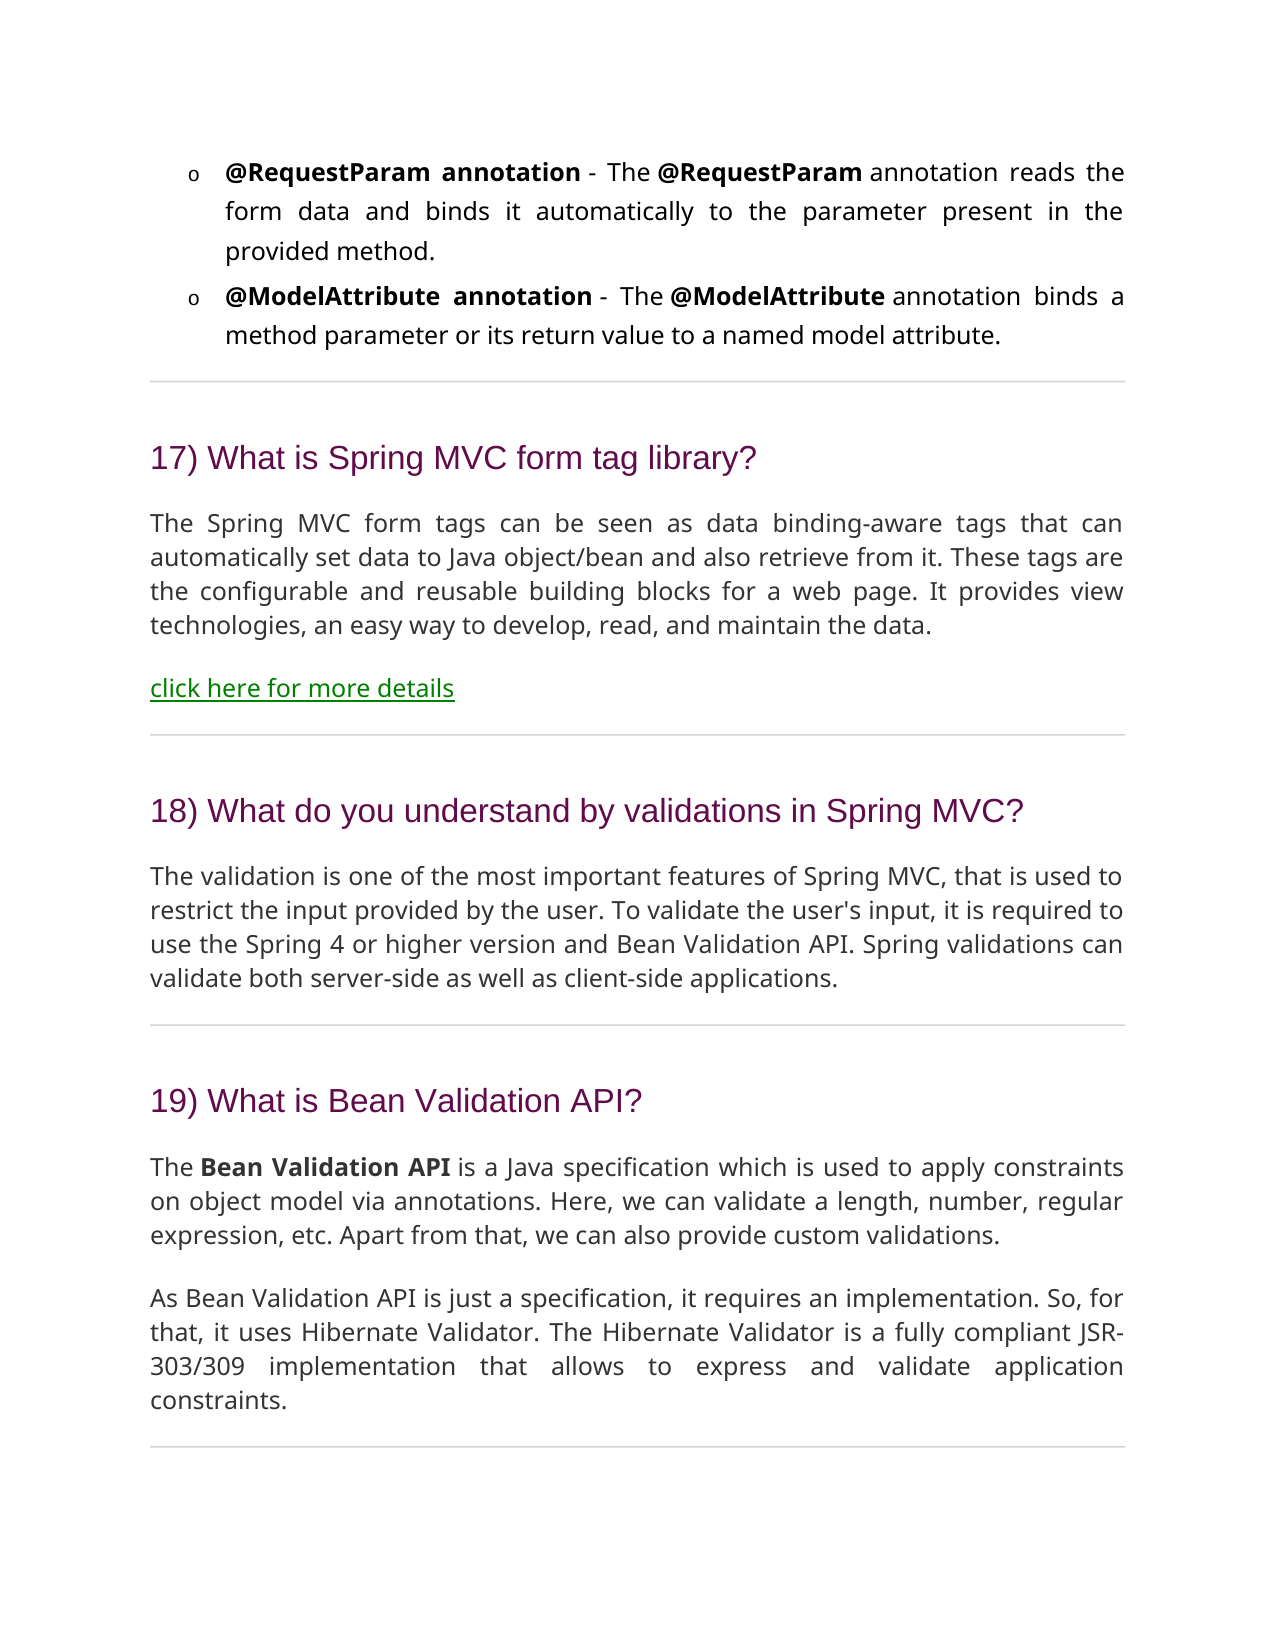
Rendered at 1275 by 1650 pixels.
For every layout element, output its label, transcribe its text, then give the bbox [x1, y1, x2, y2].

text 17) What is Spring MVC form tag library? [150, 438, 1125, 476]
text As Bean Validation API is just a specification, it requires an implementation. So, for that, it uses Hibernate Validator. The Hibernate Validator is a fully compliant JSR-303/309 implementation that allows to express and validate application constraints. [150, 1281, 1125, 1417]
text The validation is one of the most important features of Spring MVC, that is used to restrict the input provided by the user. To validate the user's input, it is required to use the Spring 4 or higher version and Bean Validation API. Spring validations can validate both server-side as well as client-side applications. [150, 859, 1125, 995]
list @RequestParam annotation - The @RequestParam annotation reads the form data and binds it automatically to the parameter present in the provided method. [187, 150, 1125, 267]
text 18) What do you understand by validations in Spring MVC? [150, 791, 1125, 830]
list @ModelAttribute annotation - The @ModelAttribute annotation binds a method parameter or its return value to a named model attribute. [187, 273, 1125, 352]
text 19) What is Bean Validation API? [150, 1082, 1125, 1120]
text The Spring MVC form tags can be seen as data binding-aware tags that can automatically set data to Java object/bean and also retrieve from it. These tags are the configurable and reusable building blocks for a web page. It provides view technologies, an easy way to develop, read, and maintain the data. [150, 506, 1125, 642]
text The Bean Validation API is a Java specification which is used to apply constraints on object model via annotations. Here, we can validate a length, number, regular expression, etc. Apart from that, we can also provide custom validations. [150, 1149, 1125, 1251]
text click here for more details [150, 671, 1125, 705]
